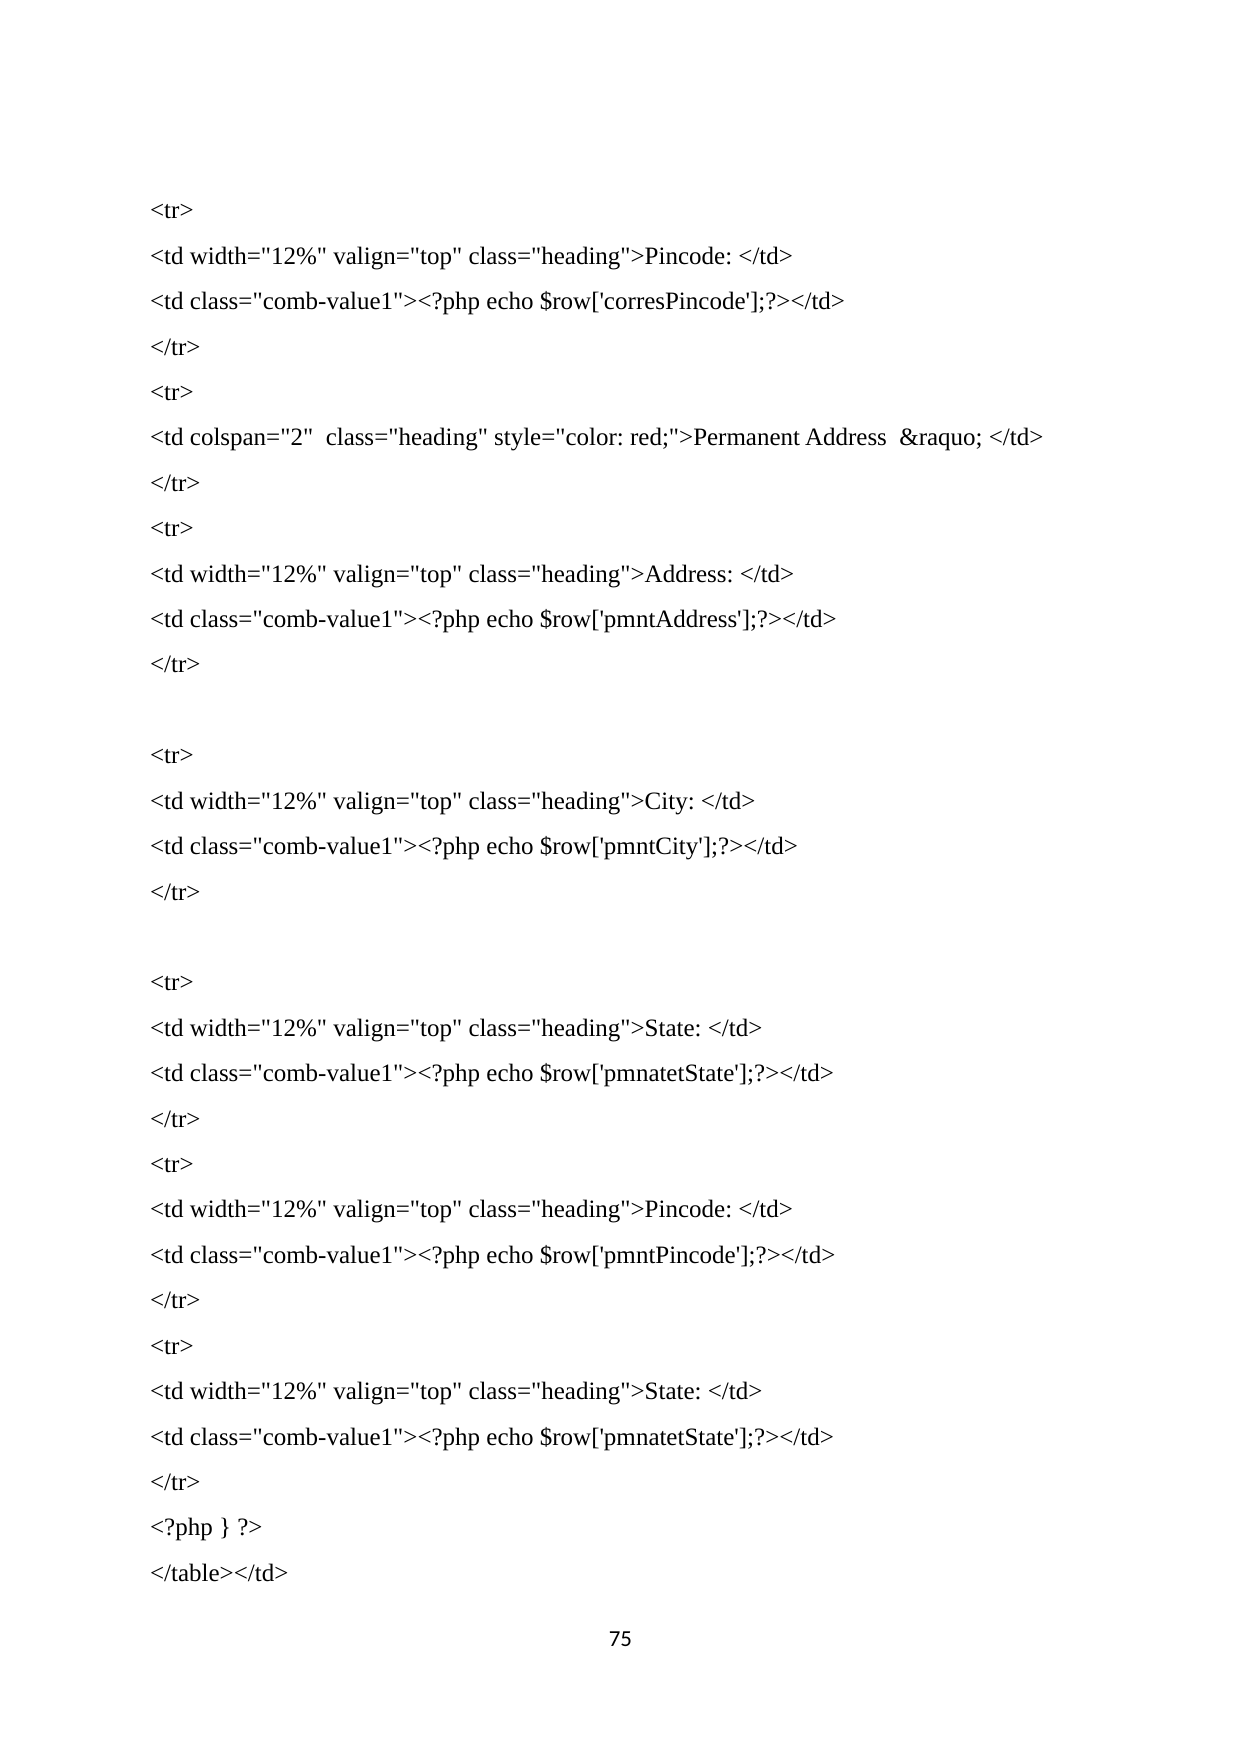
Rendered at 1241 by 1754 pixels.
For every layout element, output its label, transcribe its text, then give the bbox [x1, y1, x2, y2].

text </tr> [150, 1104, 1090, 1132]
text <td class="comb-value1"><?php echo $row['pmnatetState'];?></td> [150, 1422, 1090, 1450]
text <td width="12%" valign="top" class="heading">Pincode: </td> [150, 241, 1090, 269]
text <td class="comb-value1"><?php echo $row['pmntPincode'];?></td> [150, 1240, 1090, 1269]
text </tr> [150, 332, 1090, 360]
text </tr> [150, 1285, 1090, 1314]
text </tr> [150, 468, 1090, 497]
text <td width="12%" valign="top" class="heading">Pincode: </td> [150, 1194, 1090, 1223]
text <td width="12%" valign="top" class="heading">State: </td> [150, 1013, 1090, 1042]
text <td width="12%" valign="top" class="heading">Address: </td> [150, 559, 1090, 587]
text <td class="comb-value1"><?php echo $row['corresPincode'];?></td> [150, 286, 1090, 315]
text <td width="12%" valign="top" class="heading">State: </td> [150, 1376, 1090, 1405]
text <tr> [150, 1149, 1090, 1178]
text </tr> [150, 877, 1090, 905]
text <td class="comb-value1"><?php echo $row['pmntAddress'];?></td> [150, 604, 1090, 633]
text <td class="comb-value1"><?php echo $row['pmntCity'];?></td> [150, 831, 1090, 860]
text </tr> [150, 649, 1090, 678]
text <tr> [150, 967, 1090, 996]
text <tr> [150, 513, 1090, 542]
text </table></td> [150, 1558, 1090, 1587]
text <td colspan="2" class="heading" style="color: red;">Permanent Address &raquo; </td> [150, 422, 1090, 451]
text <td class="comb-value1"><?php echo $row['pmnatetState'];?></td> [150, 1058, 1090, 1087]
text <tr> [150, 740, 1090, 769]
text <tr> [150, 195, 1090, 224]
text <tr> [150, 377, 1090, 406]
text <td width="12%" valign="top" class="heading">City: </td> [150, 786, 1090, 814]
text <tr> [150, 1331, 1090, 1359]
text </tr> [150, 1467, 1090, 1496]
text <?php } ?> [150, 1512, 1090, 1541]
